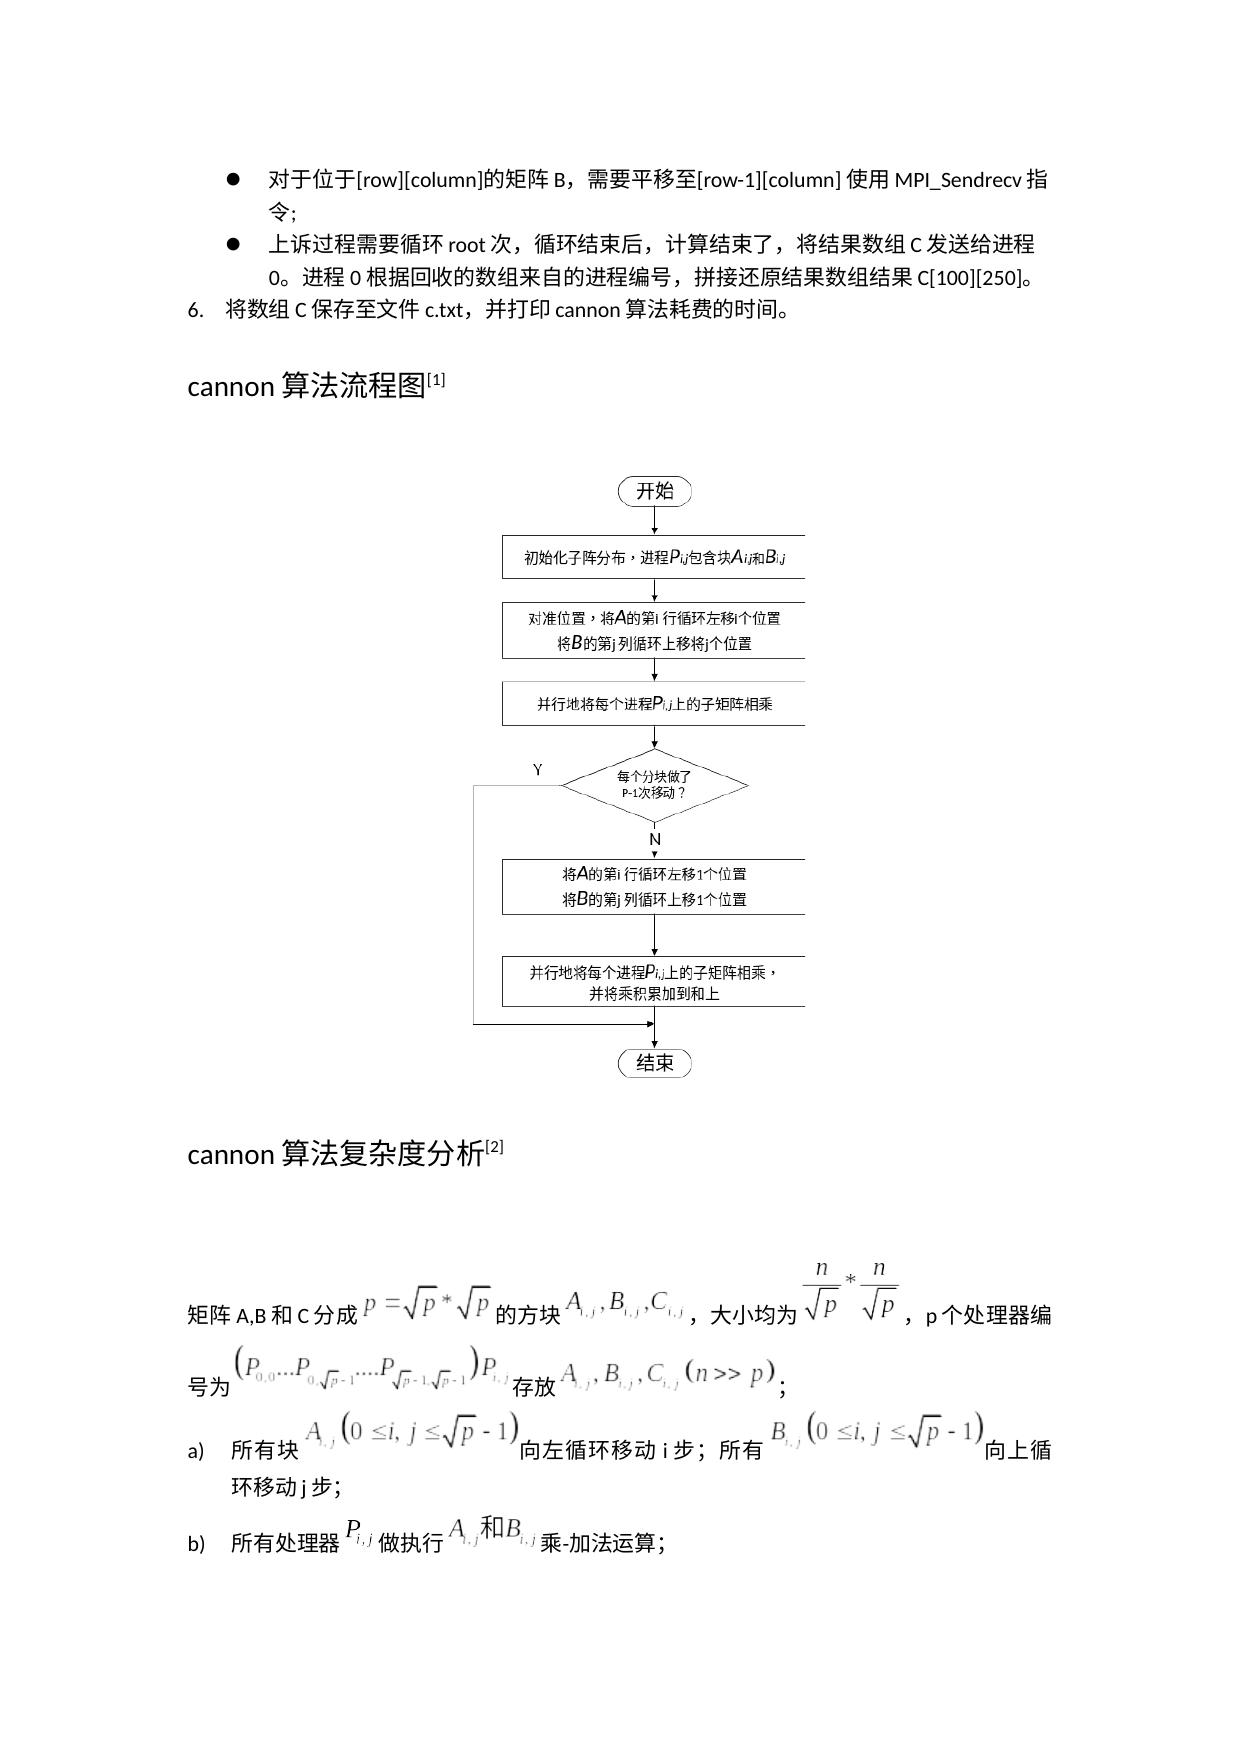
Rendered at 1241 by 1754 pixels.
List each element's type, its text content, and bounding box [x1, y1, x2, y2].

list 所有处理器做执行乘-加法运算； [187, 1502, 1053, 1567]
list 上诉过程需要循环root次，循环结束后，计算结束了，将结果数组C发送给进程0。进程0 根据回收的数组来自的进程编号，拼接还原结果数组结果C[100][250]。 [225, 227, 1053, 292]
list 所有块向左循环移动i步；所有向上循环移动j步； [187, 1404, 1053, 1502]
list 将数组C保存至文件c.txt，并打印cannon算法耗费的时间。 [187, 292, 1053, 324]
subtitle cannon算法复杂度分析[2] [187, 1119, 1053, 1184]
subtitle cannon算法流程图[1] [187, 352, 1053, 417]
list 对于位于[row][column]的矩阵B，需要平移至[row-1][column] 使用MPI_Sendrecv指令; [225, 162, 1053, 227]
text 矩阵A,B和C分成的方块，大小均为，p个处理器编号为存放； [187, 1242, 1053, 1404]
